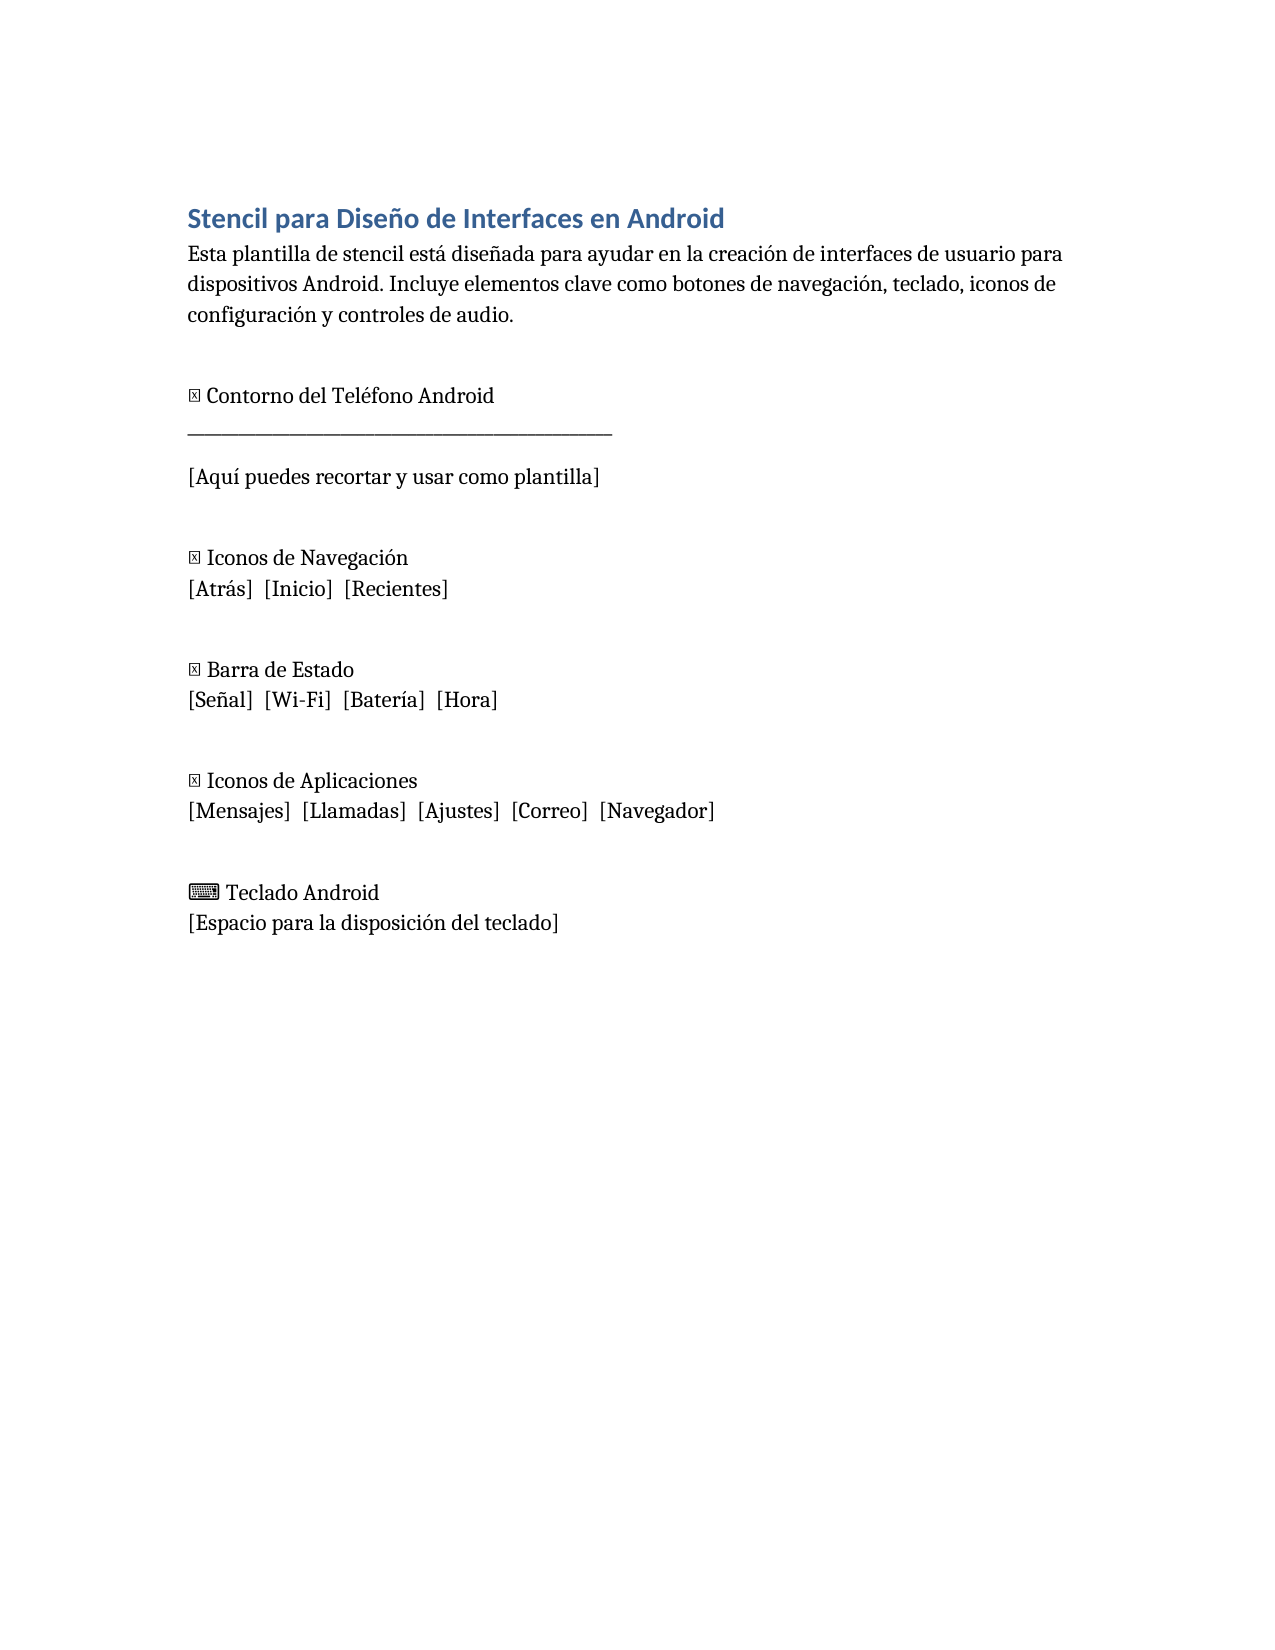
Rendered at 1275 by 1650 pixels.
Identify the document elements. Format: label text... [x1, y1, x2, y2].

text Esta plantilla de stencil está diseñada para ayudar en la creación de interfaces de usuario para dispositivos Android. Incluye elementos clave como botones de navegación, teclado, iconos de configuración y controles de audio. [187, 241, 1087, 328]
subtitle Stencil para Diseño de Interfaces en Android [187, 200, 1087, 236]
text 📱 Contorno del Teléfono Android __________________________________________________ [187, 352, 1087, 439]
text [Aquí puedes recortar y usar como plantilla] [187, 464, 1087, 490]
text 📂 Iconos de Aplicaciones [Mensajes] [Llamadas] [Ajustes] [Correo] [Navegador] [187, 738, 1087, 824]
text 🔘 Iconos de Navegación [Atrás] [Inicio] [Recientes] [187, 515, 1087, 602]
text ⌨️ Teclado Android [Espacio para la disposición del teclado] [187, 849, 1087, 936]
text 📶 Barra de Estado [Señal] [Wi-Fi] [Batería] [Hora] [187, 626, 1087, 713]
